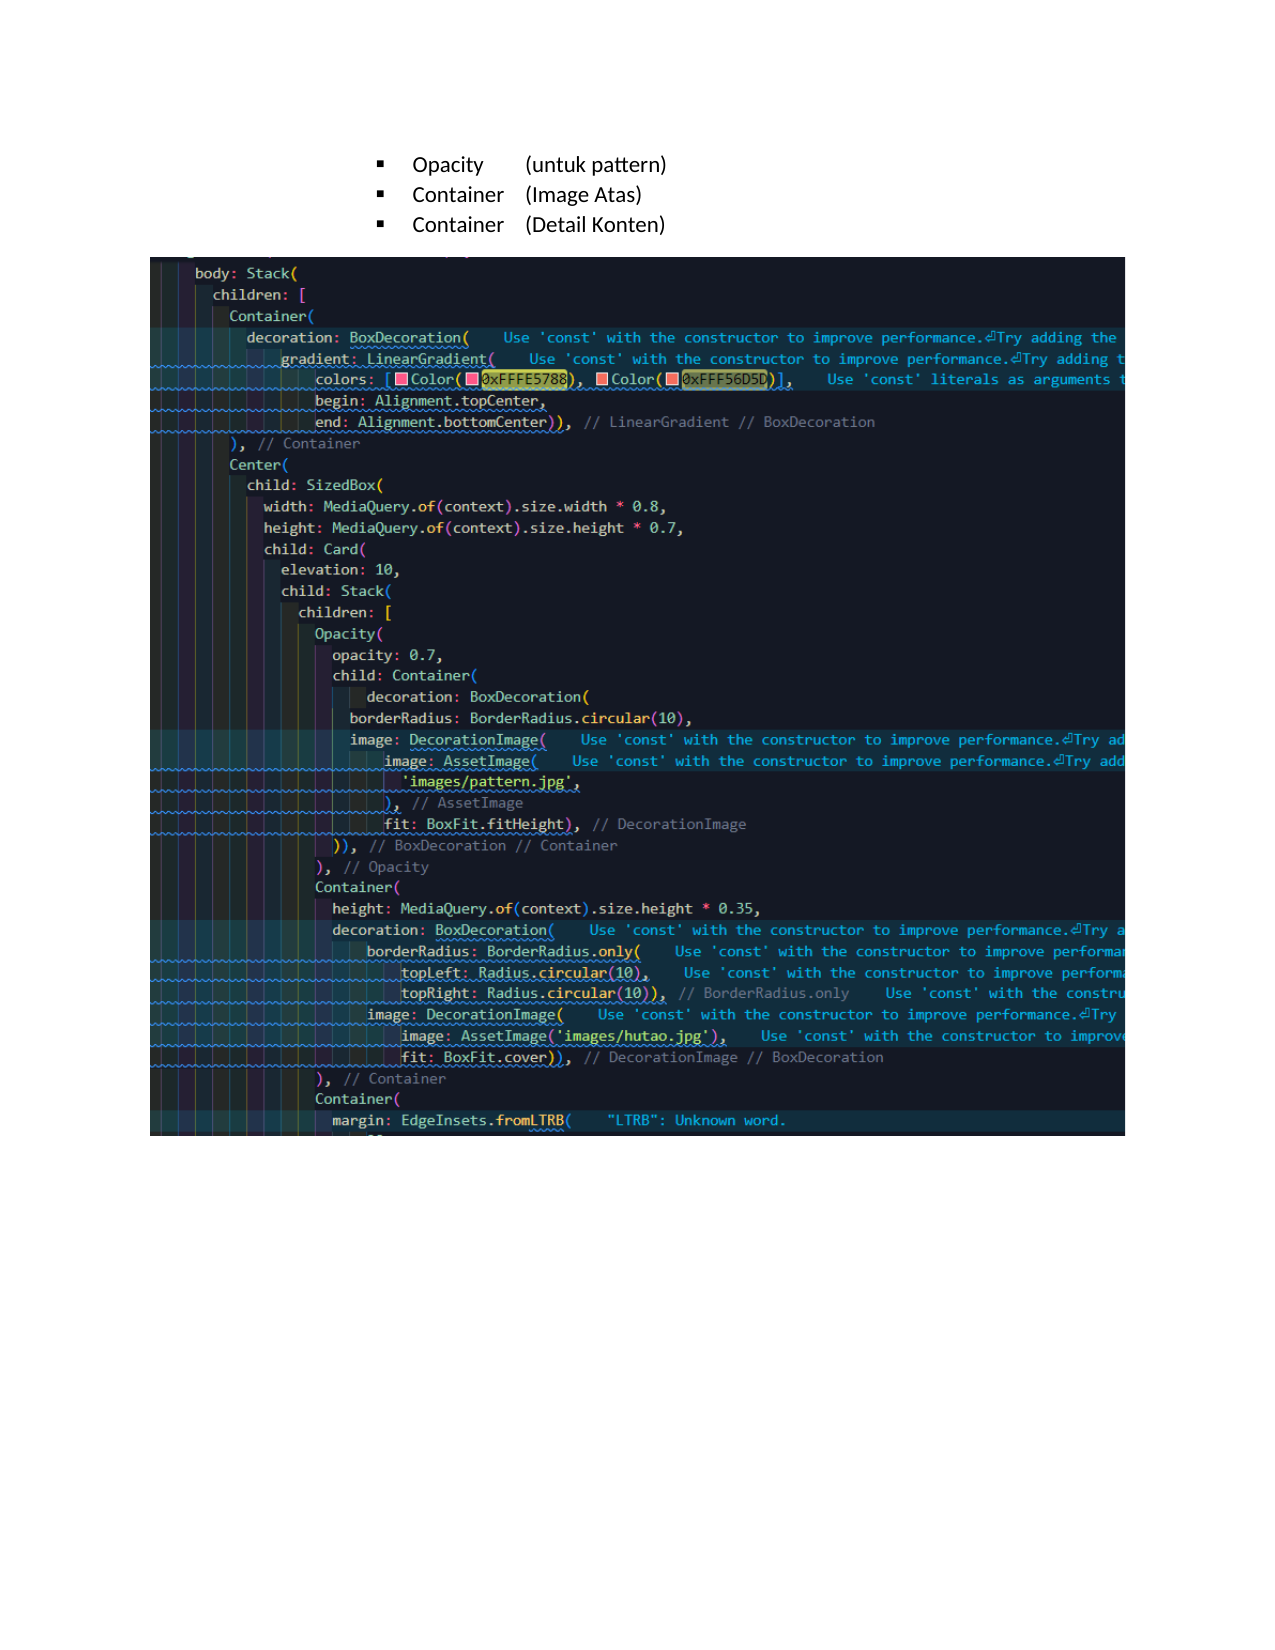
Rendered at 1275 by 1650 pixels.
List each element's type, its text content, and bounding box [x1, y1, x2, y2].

list Container (Detail Konten) [375, 210, 1125, 238]
list Container (Image Atas) [375, 180, 1125, 208]
picture [150, 257, 1125, 1136]
list Opacity (untuk pattern) [375, 150, 1125, 178]
